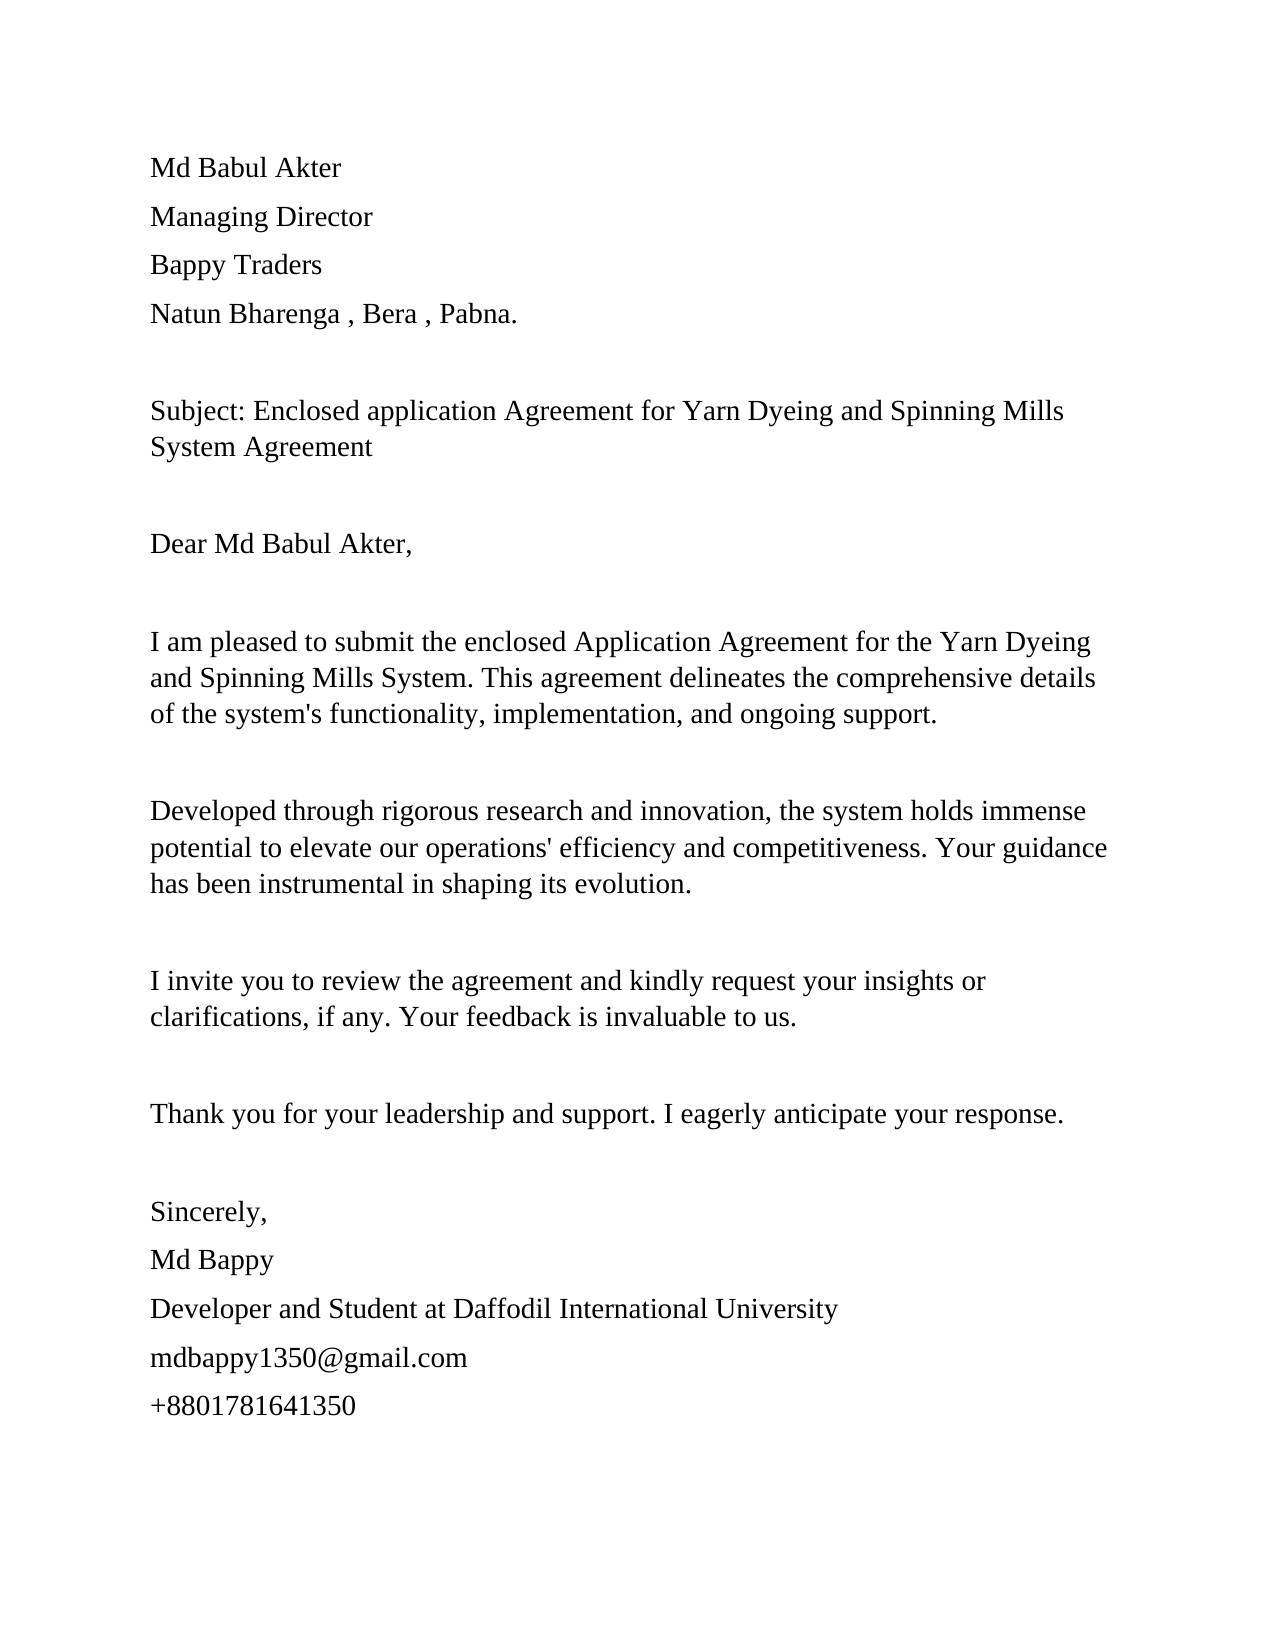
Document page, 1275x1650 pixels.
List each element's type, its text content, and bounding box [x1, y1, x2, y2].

text Developer and Student at Daffodil International University [150, 1291, 1125, 1325]
text I invite you to review the agreement and kindly request your insights or clarifications, if any. Your feedback is invaluable to us. [150, 963, 1125, 1033]
text I am pleased to submit the enclosed Application Agreement for the Yarn Dyeing and Spinning Mills System. This agreement delineates the comprehensive details of the system's functionality, implementation, and ongoing support. [150, 624, 1125, 730]
text Dear Md Babul Akter, [150, 527, 1125, 560]
text Subject: Enclosed application Agreement for Yarn Dyeing and Spinning Mills System Agreement [150, 393, 1125, 463]
text Md Bappy [150, 1242, 1125, 1276]
text Natun Bharenga , Bera , Pabna. [150, 296, 1125, 329]
text Developed through rigorous research and innovation, the system holds immense potential to elevate our operations' efficiency and competitiveness. Your guidance has been instrumental in shaping its evolution. [150, 793, 1125, 899]
text Md Babul Akter [150, 150, 1125, 183]
text Bappy Traders [150, 247, 1125, 281]
text Managing Director [150, 199, 1125, 232]
text Sincerely, [150, 1194, 1125, 1227]
text mdbappy1350@gmail.com [150, 1340, 1125, 1373]
text Thank you for your leadership and support. I eagerly anticipate your response. [150, 1097, 1125, 1130]
text +8801781641350 [150, 1388, 1125, 1422]
